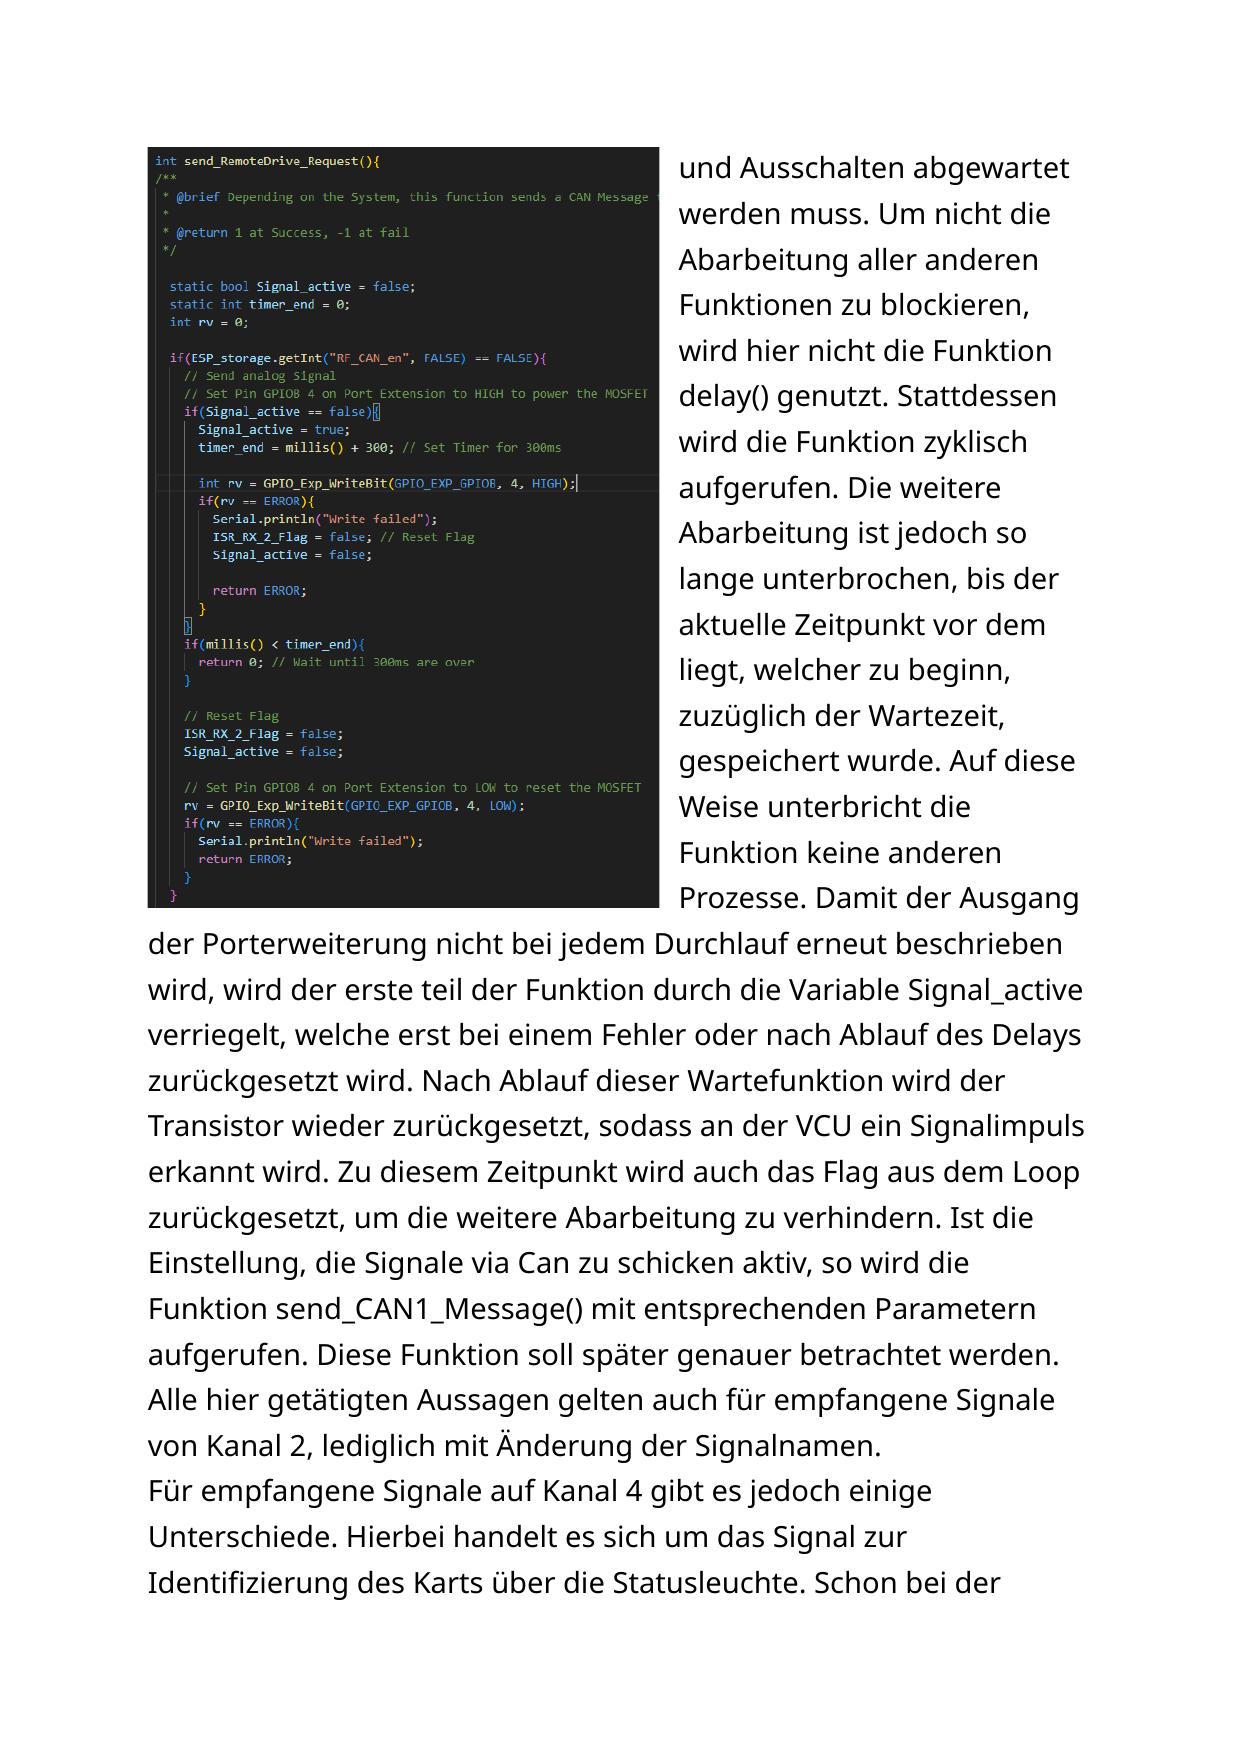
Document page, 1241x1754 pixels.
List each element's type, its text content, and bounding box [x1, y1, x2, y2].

picture [147, 147, 660, 908]
